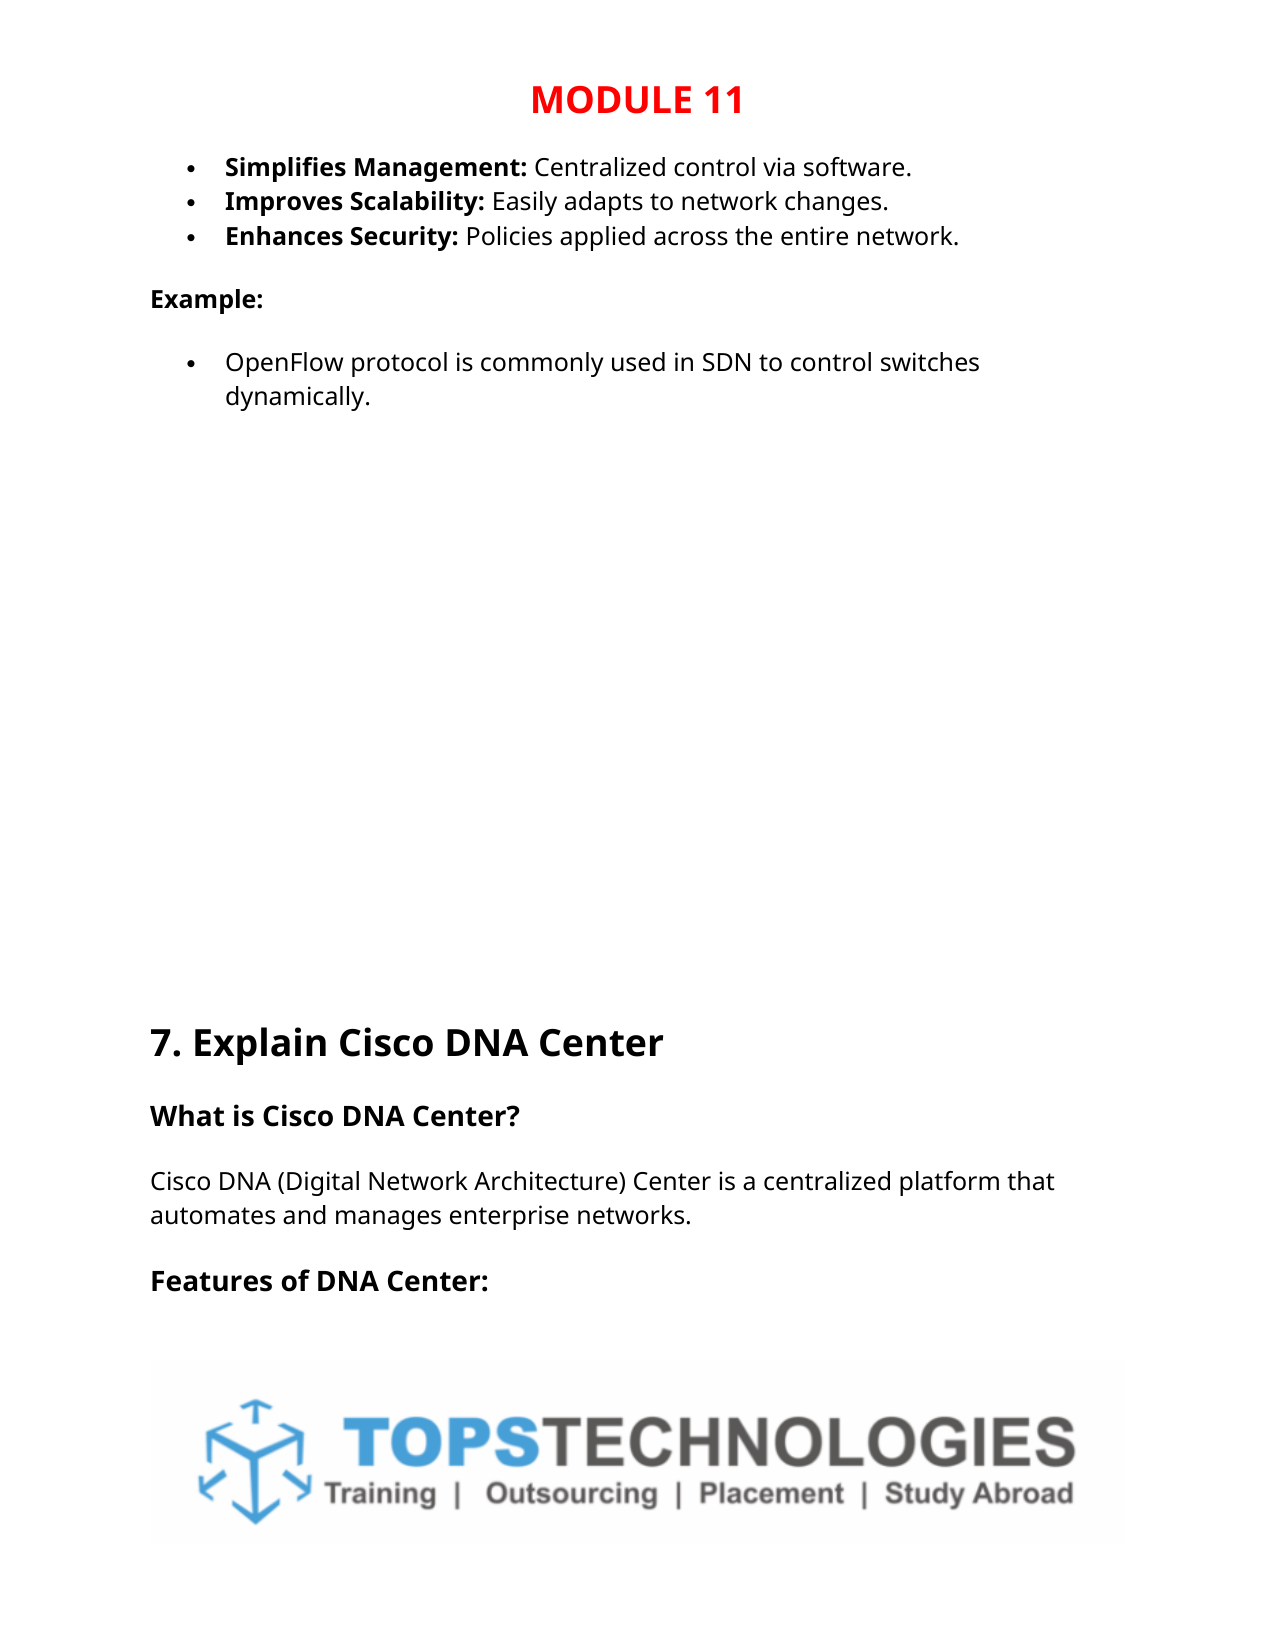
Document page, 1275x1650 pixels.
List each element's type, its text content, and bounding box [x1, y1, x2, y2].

text Features of DNA Center: [150, 1261, 1125, 1299]
list Simplifies Management: Centralized control via software. [187, 150, 1125, 184]
list OpenFlow protocol is commonly used in SDN to control switches dynamically. [187, 344, 1125, 413]
text What is Cisco DNA Center? [150, 1096, 1125, 1134]
text Example: [150, 281, 1125, 315]
list Improves Scalability: Easily adapts to network changes. [187, 184, 1125, 218]
text 7. Explain Cisco DNA Center [150, 1016, 1125, 1067]
text Cisco DNA (Digital Network Architecture) Center is a centralized platform that automates and manages enterprise networks. [150, 1164, 1125, 1232]
list Enhances Security: Policies applied across the entire network. [187, 218, 1125, 252]
picture [150, 1361, 1125, 1545]
